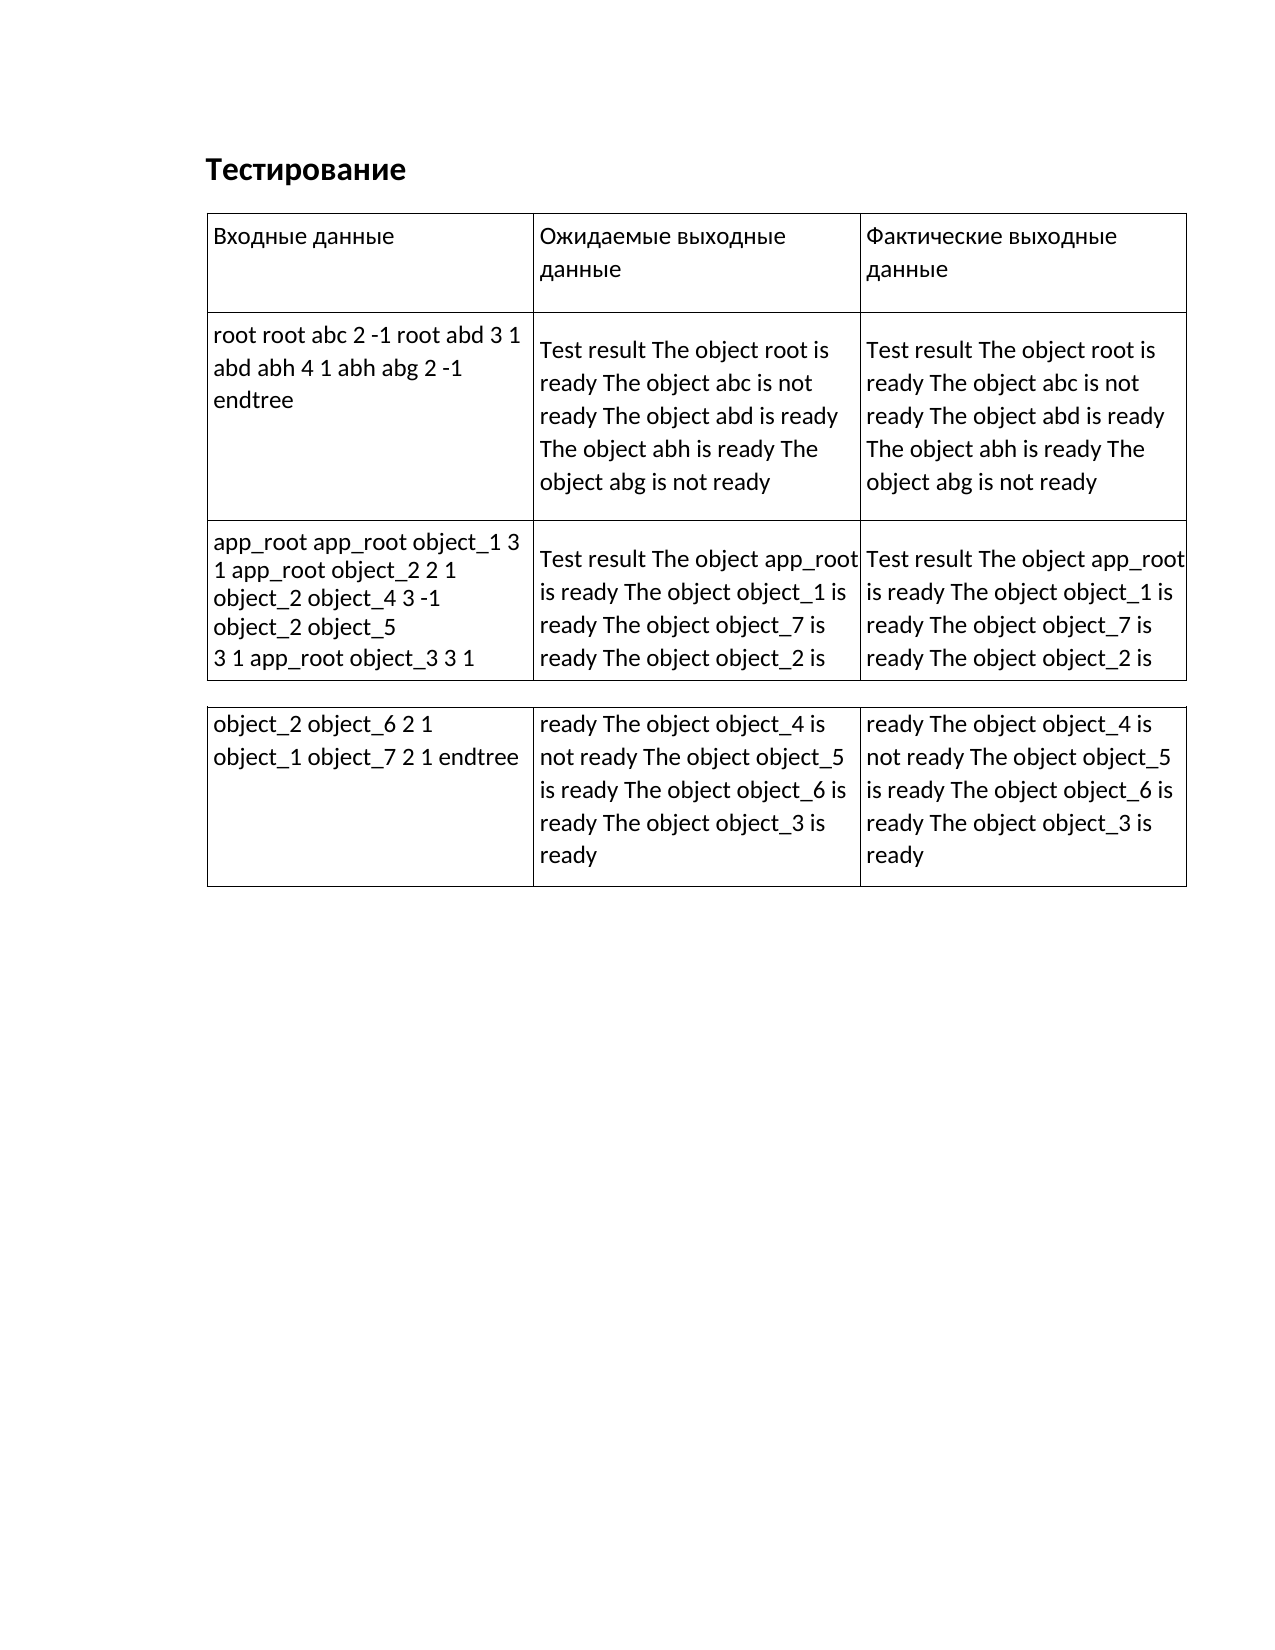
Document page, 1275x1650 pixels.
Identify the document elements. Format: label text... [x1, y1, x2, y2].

table_header object_2 object_6 2 1 object_1 object_7 2 1 endtree [208, 708, 533, 886]
subtitle Тестирование [205, 147, 539, 188]
table_header Фактические выходные данные [861, 214, 1186, 311]
table_cell app_root app_root object_1 3 1 app_root object_2 2 1 object_2 object_4 3 -1 object_2 object_5 3 1 app_root object_3 3 1 [208, 521, 533, 680]
table_cell Test result The object root is ready The object abc is not ready The object abd is ready The object abh is ready The object abg is not ready [534, 313, 860, 519]
table_header Ожидаемые выходные данные [534, 214, 860, 311]
table_cell Test result The object app_root is ready The object object_1 is ready The object object_7 is ready The object object_2 is [534, 521, 860, 680]
table_cell root root abc 2 -1 root abd 3 1 abd abh 4 1 abh abg 2 -1 endtree [208, 313, 533, 519]
table_header ready The object object_4 is not ready The object object_5 is ready The object object_6 is ready The object object_3 is ready [861, 708, 1186, 886]
table_cell Test result The object root is ready The object abc is not ready The object abd is ready The object abh is ready The object abg is not ready [861, 313, 1186, 519]
table_header ready The object object_4 is not ready The object object_5 is ready The object object_6 is ready The object object_3 is ready [534, 708, 860, 886]
table_header Входные данные [208, 214, 533, 311]
table_cell Test result The object app_root is ready The object object_1 is ready The object object_7 is ready The object object_2 is [861, 521, 1186, 680]
